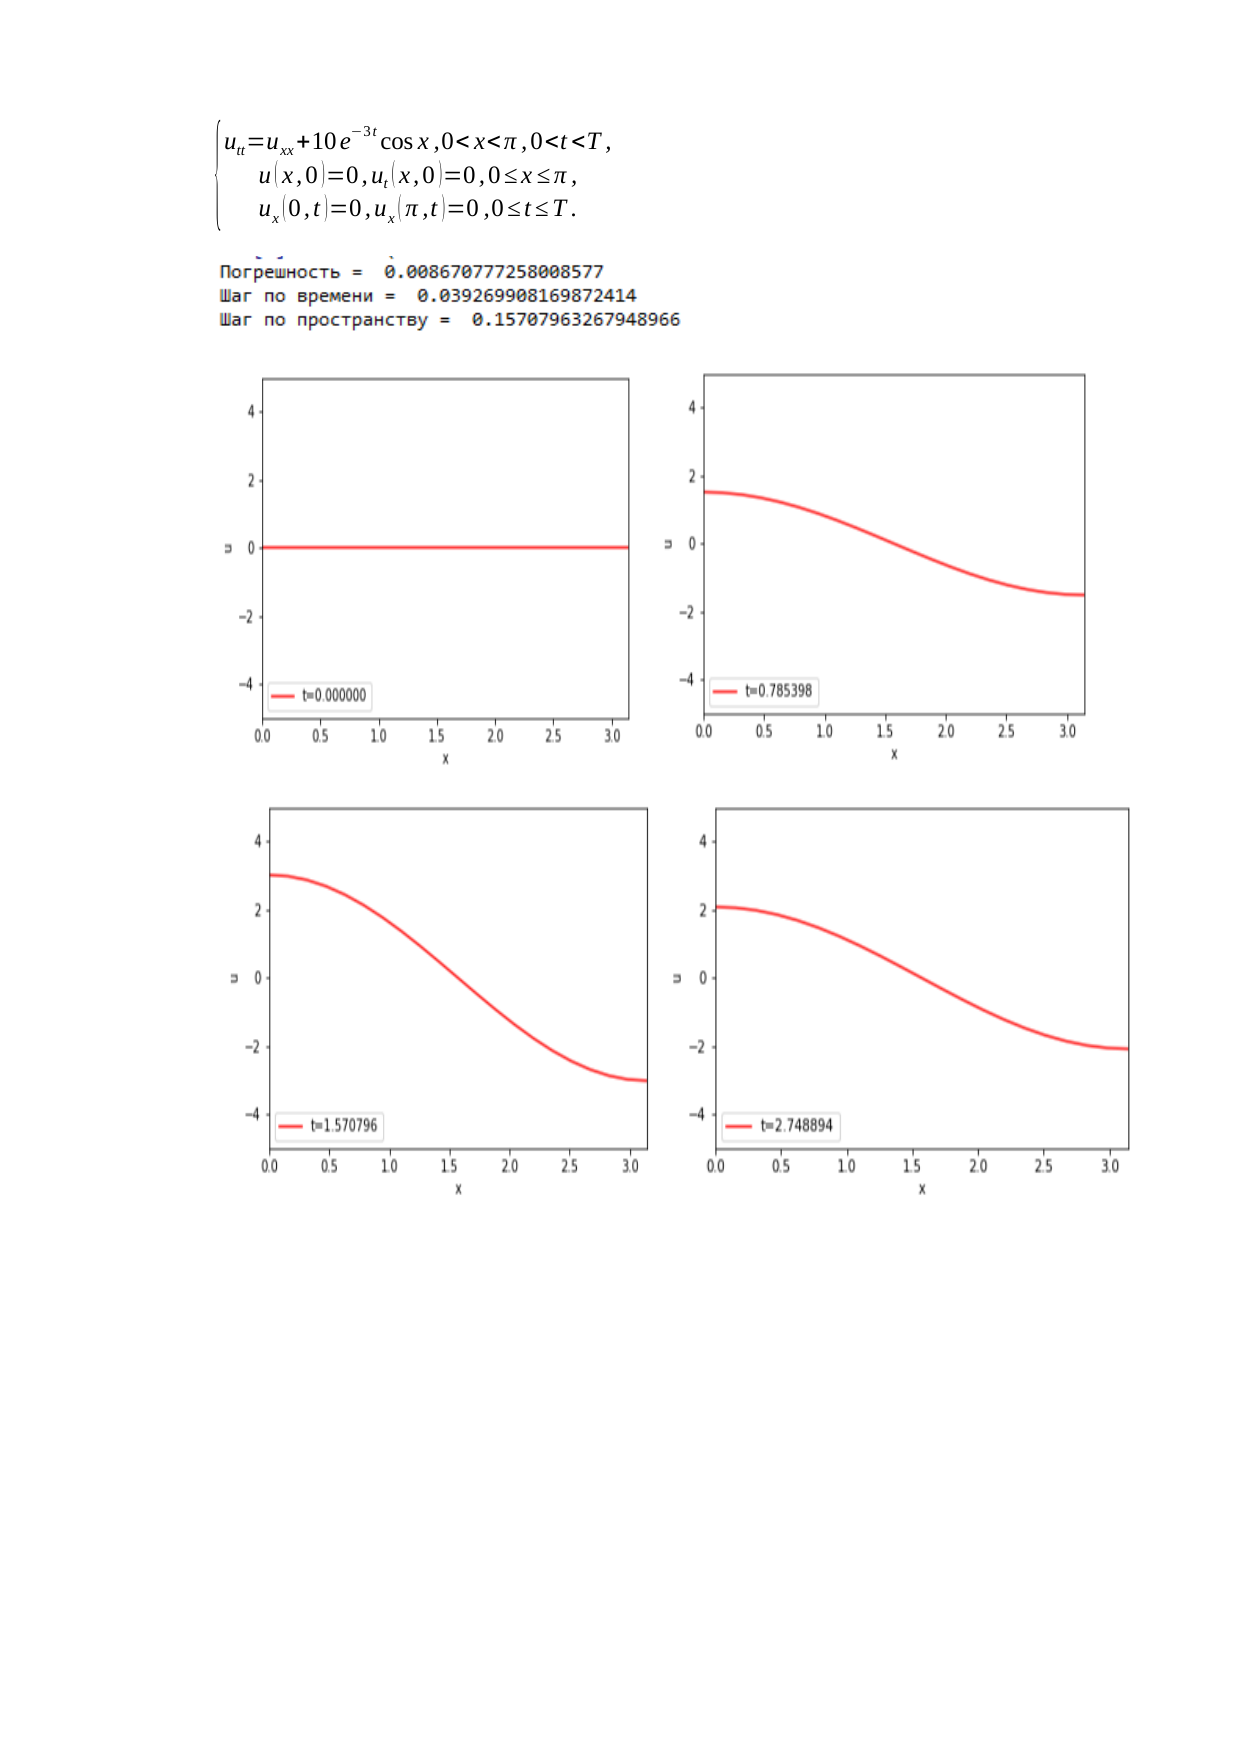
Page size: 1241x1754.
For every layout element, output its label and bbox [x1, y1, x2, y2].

picture [214, 370, 635, 771]
picture [641, 369, 1098, 771]
picture [214, 256, 698, 345]
picture [214, 795, 1148, 1206]
